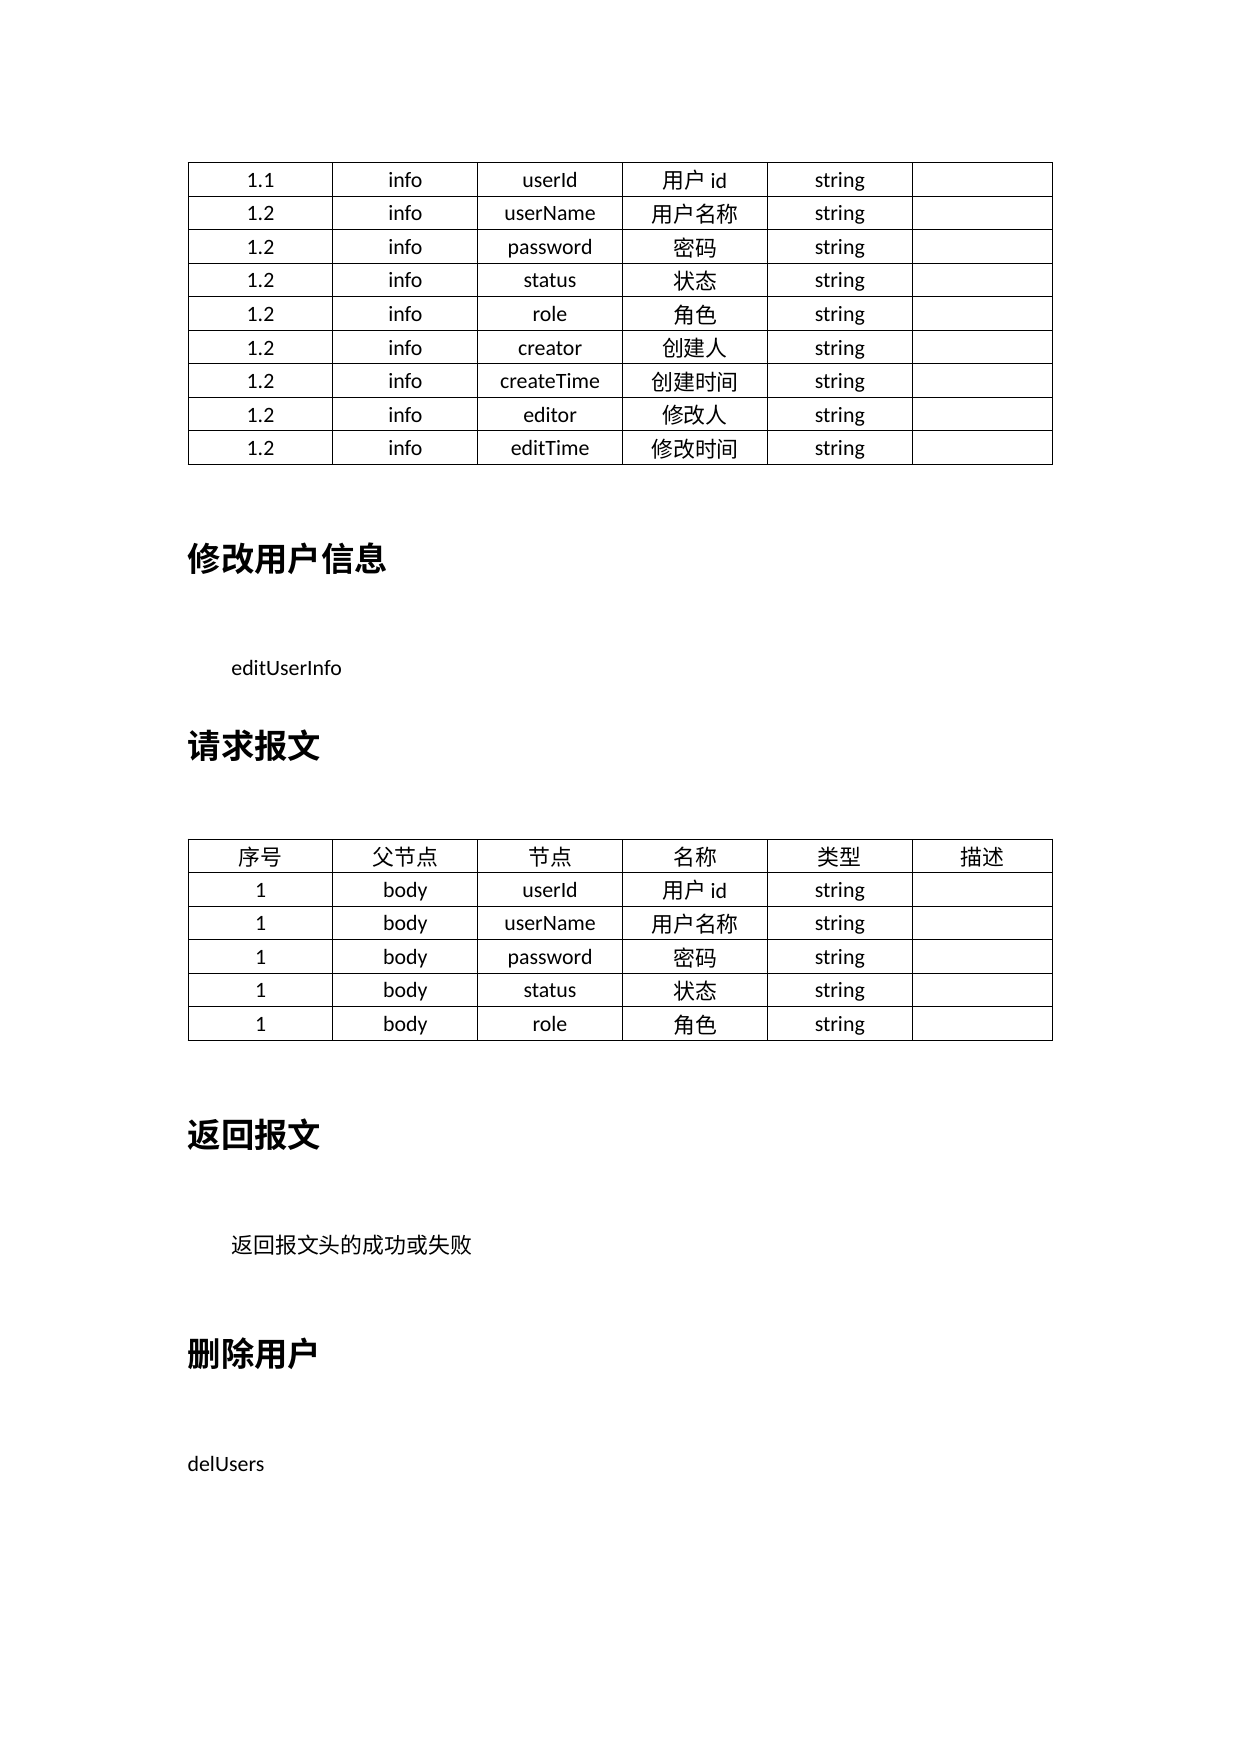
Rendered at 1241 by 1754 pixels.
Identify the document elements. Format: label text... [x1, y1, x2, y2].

table_cell body [333, 940, 477, 973]
table_cell 状态 [623, 974, 767, 1006]
table_header 类型 [768, 840, 912, 872]
table_cell userName [478, 907, 622, 939]
table_cell string [768, 974, 912, 1006]
table_cell 1 [189, 1007, 332, 1040]
table_cell userId [478, 163, 622, 196]
table_cell userName [478, 197, 622, 229]
table_cell body [333, 974, 477, 1006]
table_cell info [333, 264, 477, 296]
table_cell info [333, 331, 477, 363]
table_cell [913, 907, 1052, 939]
table_cell userId [478, 873, 622, 906]
table_cell [913, 197, 1052, 229]
table_header 名称 [623, 840, 767, 872]
list 返回报文头的成功或失败 [231, 1227, 1053, 1260]
table_cell password [478, 230, 622, 263]
table_cell [913, 974, 1052, 1006]
table_cell 1.2 [189, 431, 332, 464]
subtitle 删除用户 [187, 1319, 1053, 1384]
table_cell info [333, 197, 477, 229]
table_cell [913, 1007, 1052, 1040]
table_cell [913, 297, 1052, 330]
table_cell editor [478, 398, 622, 430]
table_cell 1.2 [189, 197, 332, 229]
table_cell info [333, 431, 477, 464]
table_cell string [768, 873, 912, 906]
table_cell 密码 [623, 230, 767, 263]
table_cell 修改人 [623, 398, 767, 430]
table_cell [913, 873, 1052, 906]
table_cell 状态 [623, 264, 767, 296]
table_cell body [333, 907, 477, 939]
table_cell 1 [189, 873, 332, 906]
subtitle 返回报文 [187, 1100, 1053, 1165]
table_cell 用户名称 [623, 907, 767, 939]
table_cell info [333, 163, 477, 196]
table_cell [913, 364, 1052, 397]
table_cell 用户id [623, 873, 767, 906]
table_cell status [478, 974, 622, 1006]
table_cell role [478, 297, 622, 330]
table_cell 1.2 [189, 230, 332, 263]
subtitle 请求报文 [187, 711, 1053, 776]
table_header 序号 [189, 840, 332, 872]
table_cell 密码 [623, 940, 767, 973]
table_cell string [768, 331, 912, 363]
subtitle 修改用户信息 [187, 524, 1053, 589]
table_cell info [333, 398, 477, 430]
table_cell 1.2 [189, 364, 332, 397]
table_cell [913, 940, 1052, 973]
text delUsers [187, 1447, 1053, 1479]
table_cell string [768, 297, 912, 330]
table_cell 1 [189, 940, 332, 973]
table_cell createTime [478, 364, 622, 397]
table_cell 1.2 [189, 264, 332, 296]
table_header 描述 [913, 840, 1052, 872]
table_cell [913, 230, 1052, 263]
table_cell string [768, 1007, 912, 1040]
table_cell body [333, 873, 477, 906]
table_cell body [333, 1007, 477, 1040]
table_cell string [768, 907, 912, 939]
table_cell password [478, 940, 622, 973]
table_cell 1 [189, 974, 332, 1006]
table_cell [913, 331, 1052, 363]
table_cell [913, 264, 1052, 296]
table_cell creator [478, 331, 622, 363]
table_cell 1.2 [189, 398, 332, 430]
table_cell string [768, 163, 912, 196]
table_cell 1.2 [189, 297, 332, 330]
table_cell 角色 [623, 1007, 767, 1040]
table_cell [913, 398, 1052, 430]
table_header 节点 [478, 840, 622, 872]
table_cell 用户名称 [623, 197, 767, 229]
table_cell 角色 [623, 297, 767, 330]
table_cell 修改时间 [623, 431, 767, 464]
table_cell 用户id [623, 163, 767, 196]
table_cell string [768, 197, 912, 229]
table_cell info [333, 230, 477, 263]
table_cell string [768, 398, 912, 430]
table_cell editTime [478, 431, 622, 464]
table_cell [913, 431, 1052, 464]
list editUserInfo [231, 652, 1053, 684]
table_cell string [768, 431, 912, 464]
table_cell info [333, 297, 477, 330]
table_cell status [478, 264, 622, 296]
table_cell [913, 163, 1052, 196]
table_cell 1.1 [189, 163, 332, 196]
table_cell 1.2 [189, 331, 332, 363]
table_cell 1 [189, 907, 332, 939]
table_header 父节点 [333, 840, 477, 872]
table_cell 创建时间 [623, 364, 767, 397]
table_cell string [768, 230, 912, 263]
table_cell string [768, 940, 912, 973]
table_cell 创建人 [623, 331, 767, 363]
table_cell string [768, 364, 912, 397]
table_cell string [768, 264, 912, 296]
table_cell info [333, 364, 477, 397]
table_cell role [478, 1007, 622, 1040]
